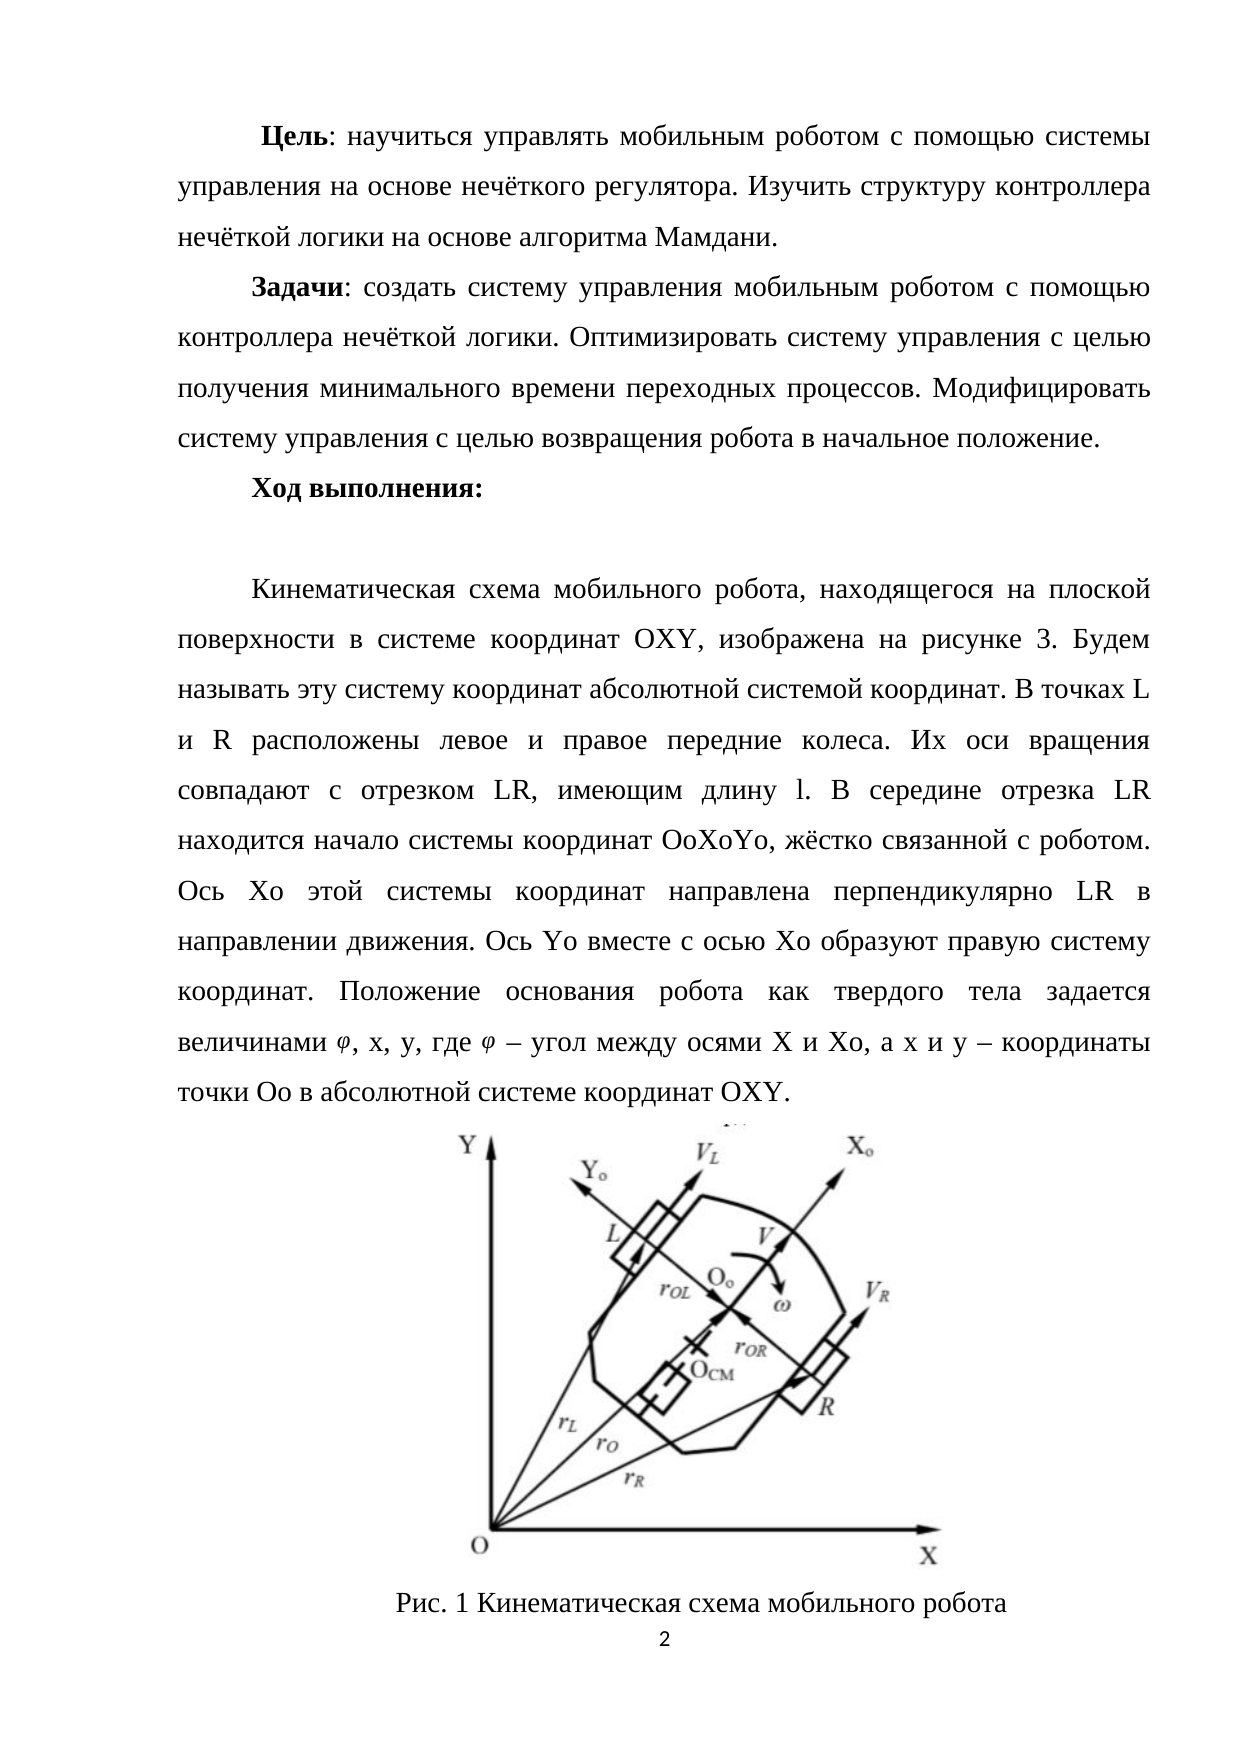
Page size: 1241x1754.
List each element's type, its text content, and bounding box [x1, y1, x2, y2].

text Задачи: создать систему управления мобильным роботом с помощью контроллера нечёткой логики. Оптимизировать систему управления с целью получения минимального времени переходных процессов. Модифицировать систему управления с целью возвращения робота в начальное положение. [177, 269, 1152, 453]
picture [447, 1124, 956, 1572]
text Рис. 1 Кинематическая схема мобильного робота [177, 1586, 1152, 1619]
text Цель: научиться управлять мобильным роботом с помощью системы управления на основе нечёткого регулятора. Изучить структуру контроллера нечёткой логики на основе алгоритма Мамдани. [177, 118, 1152, 252]
text Ход выполнения: [177, 470, 1152, 504]
text Кинематическая схема мобильного робота, находящегося на плоской поверхности в системе координат OXY, изображена на рисунке 3. Будем называть эту систему координат абсолютной системой координат. В точках L и R расположены левое и правое передние колеса. Их оси вращения совпадают с отрезком LR, имеющим длину l. В середине отрезка LR находится начало системы координат OоXоYо, жёстко связанной с роботом. Ось Xо этой системы координат направлена перпендикулярно LR в направлении движения. Ось Yо вместе с осью Xо образуют правую систему координат. Положение основания робота как твердого тела задается величинами , x, y, где – угол между осями X и Xо, а x и y – координаты точки Oо в абсолютной системе координат OXY. [177, 571, 1152, 1108]
